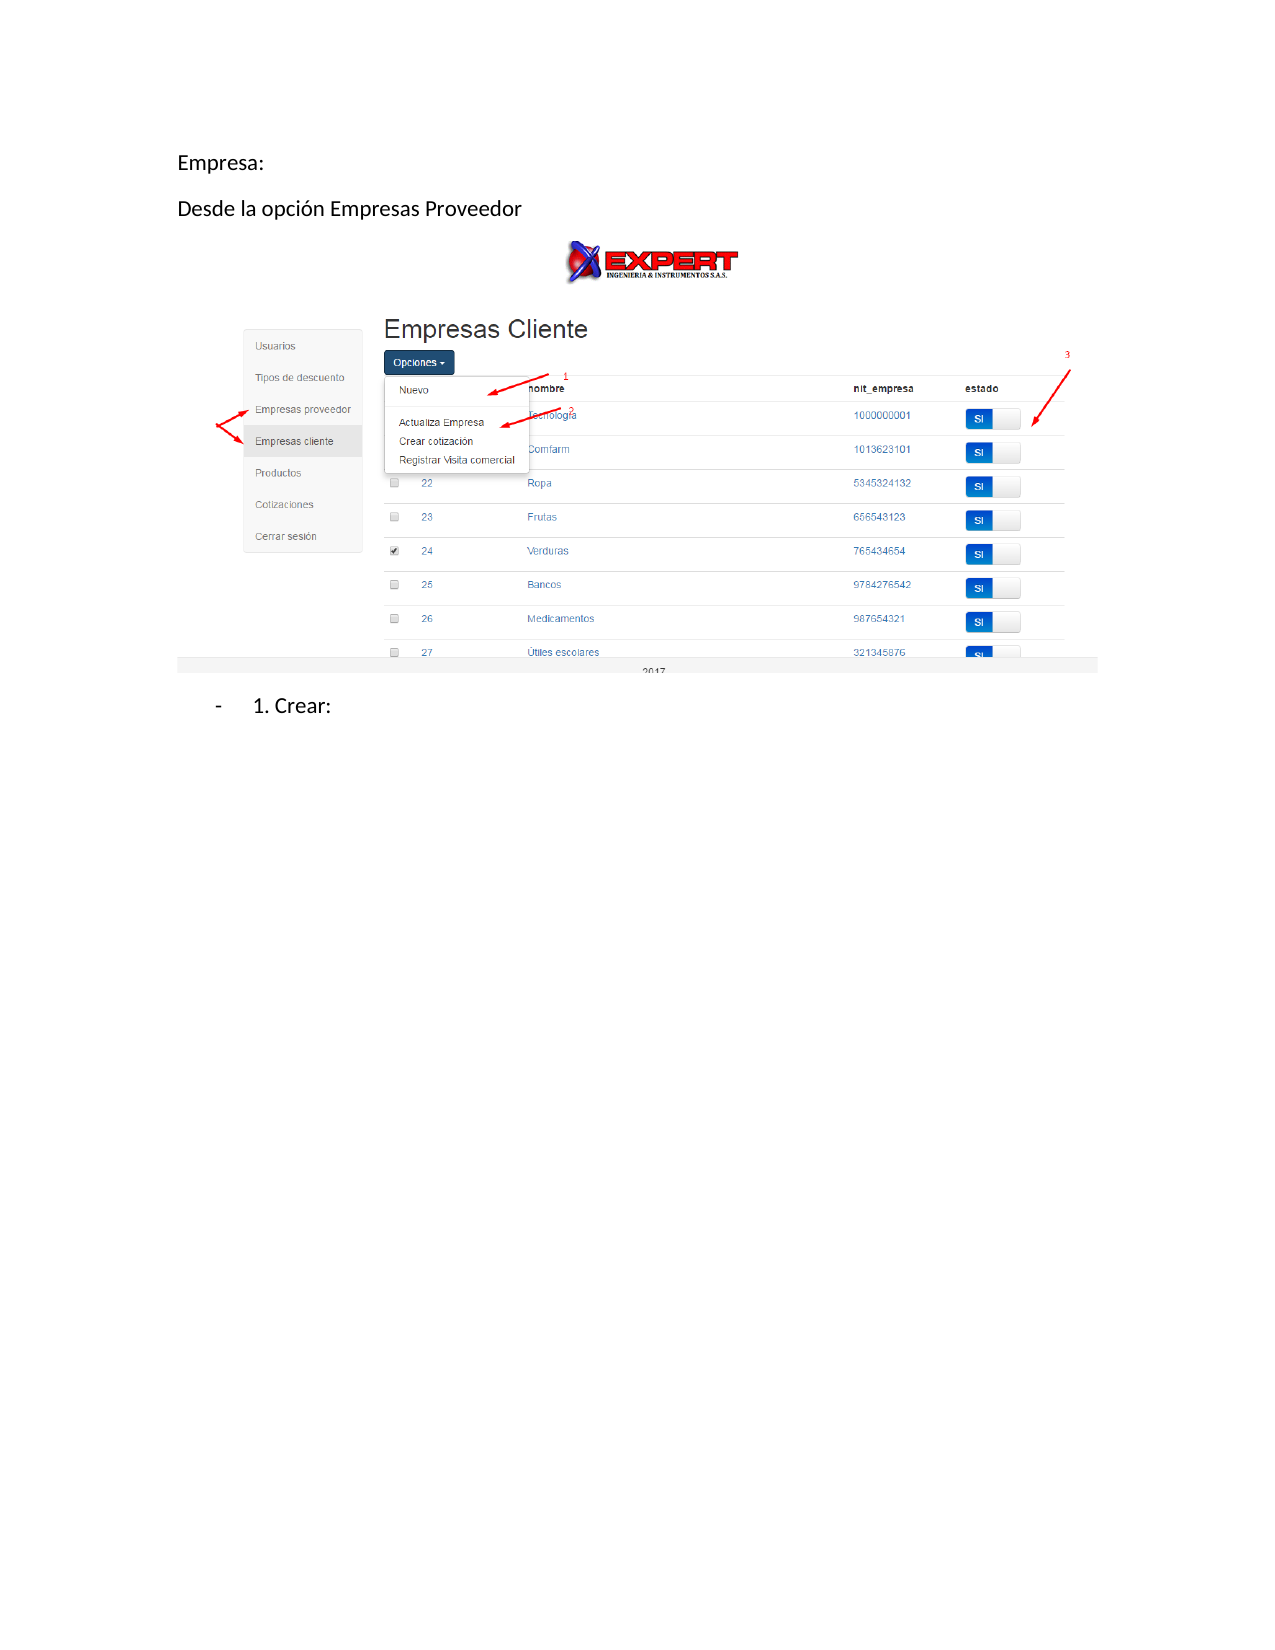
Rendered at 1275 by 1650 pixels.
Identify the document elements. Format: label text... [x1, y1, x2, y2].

picture [177, 241, 1098, 673]
text Desde la opción Empresas Proveedor [177, 194, 1098, 222]
text Empresa: [177, 148, 1098, 176]
list 1. Crear: [215, 691, 1098, 719]
